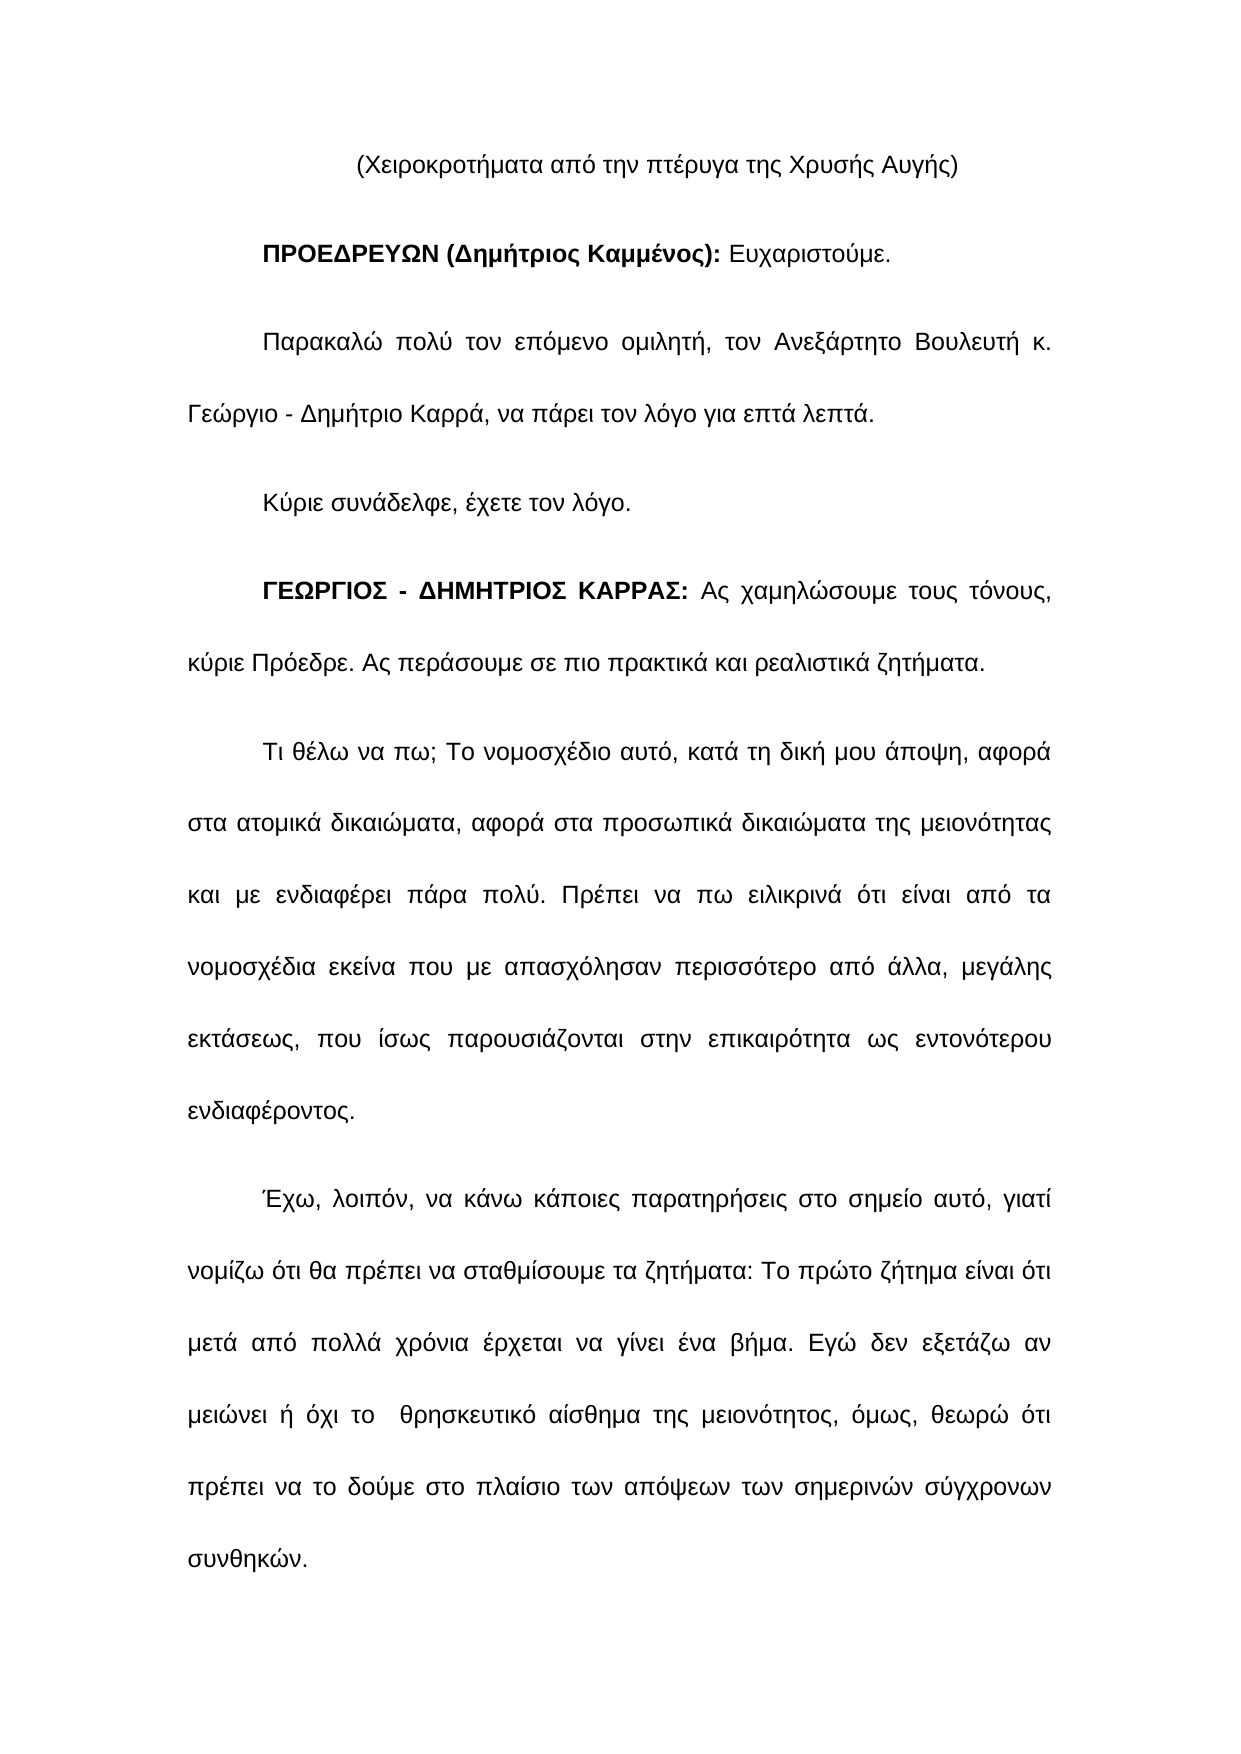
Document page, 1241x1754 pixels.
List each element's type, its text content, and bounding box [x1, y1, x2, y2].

text Παρακαλώ πολύ τον επόμενο ομιλητή, τον Ανεξάρτητο Βουλευτή κ. Γεώργιο - Δημήτριο Καρρά, να πάρει τον λόγο για επτά λεπτά. [187, 327, 1053, 428]
text ΠΡΟΕΔΡΕΥΩΝ (Δημήτριος Καμμένος): Ευχαριστούμε. [187, 238, 1053, 267]
text Τι θέλω να πω; Το νομοσχέδιο αυτό, κατά τη δική μου άποψη, αφορά στα ατομικά δικαιώματα, αφορά στα προσωπικά δικαιώματα της μειονότητας και με ενδιαφέρει πάρα πολύ. Πρέπει να πω ειλικρινά ότι είναι από τα νομοσχέδια εκείνα που με απασχόλησαν περισσότερο από άλλα, μεγάλης εκτάσεως, που ίσως παρουσιάζονται στην επικαιρότητα ως εντονότερου ενδιαφέροντος. [187, 736, 1053, 1124]
text Κύριε συνάδελφε, έχετε τον λόγο. [187, 487, 1053, 516]
text Έχω, λοιπόν, να κάνω κάποιες παρατηρήσεις στο σημείο αυτό, γιατί νομίζω ότι θα πρέπει να σταθμίσουμε τα ζητήματα: Το πρώτο ζήτημα είναι ότι μετά από πολλά χρόνια έρχεται να γίνει ένα βήμα. Εγώ δεν εξετάζω αν μειώνει ή όχι το θρησκευτικό αίσθημα της μειονότητος, όμως, θεωρώ ότι πρέπει να το δούμε στο πλαίσιο των απόψεων των σημερινών σύγχρονων συνθηκών. [187, 1184, 1053, 1572]
text ΓΕΩΡΓΙΟΣ - ΔΗΜΗΤΡΙΟΣ ΚΑΡΡΑΣ: Ας χαμηλώσουμε τους τόνους, κύριε Πρόεδρε. Ας περάσουμε σε πιο πρακτικά και ρεαλιστικά ζητήματα. [187, 576, 1053, 677]
text (Χειροκροτήματα από την πτέρυγα της Χρυσής Αυγής) [187, 150, 1053, 179]
